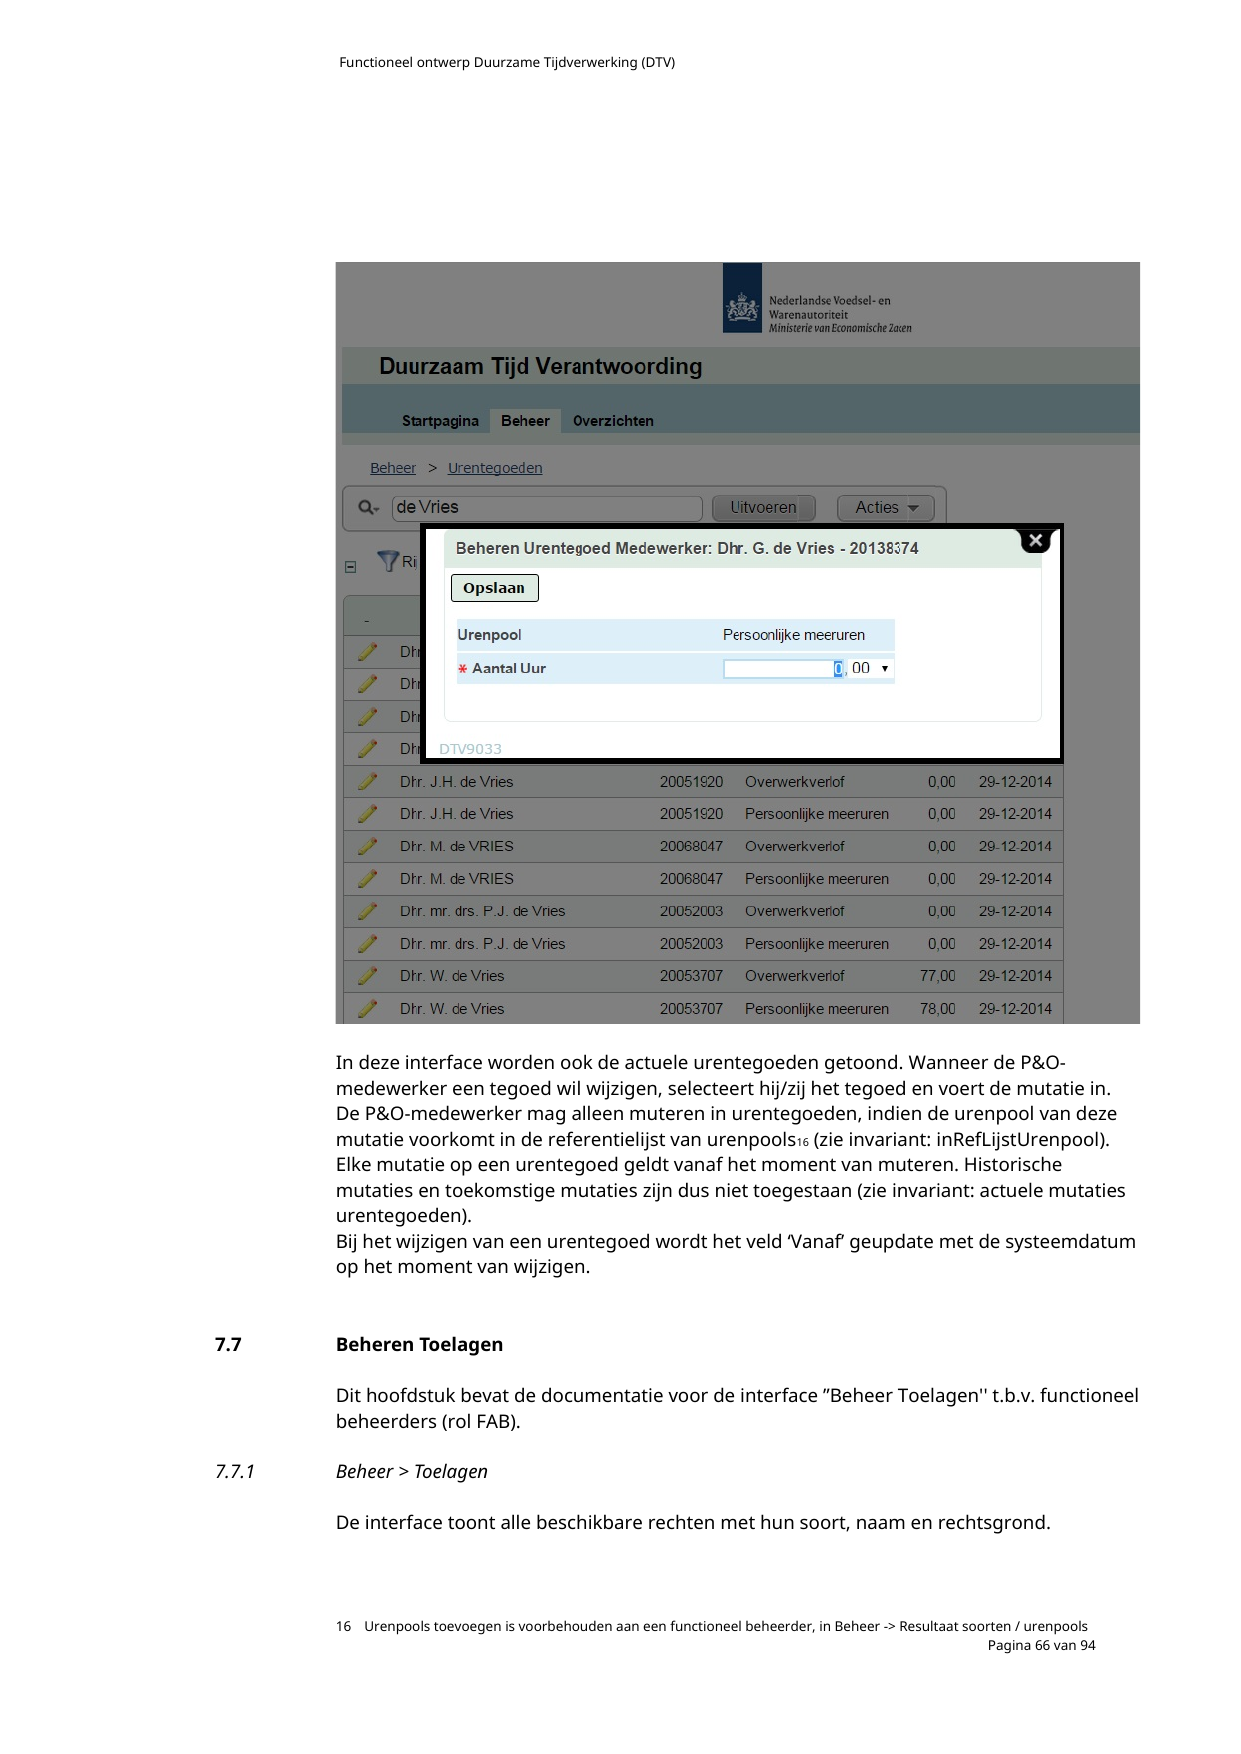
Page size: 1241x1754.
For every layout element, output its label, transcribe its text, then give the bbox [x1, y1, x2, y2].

subtitle Beheren Toelagen [215, 1326, 1140, 1357]
text Dit hoofdstuk bevat de documentatie voor de interface ”Beheer Toelagen'' t.b.v. functioneel beheerders (rol FAB). [336, 1382, 1140, 1433]
text De interface toont alle beschikbare rechten met hun soort, naam en rechtsgrond. [336, 1509, 1140, 1535]
text De P&O-medewerker mag alleen muteren in urentegoeden, indien de urenpool van deze mutatie voorkomt in de referentielijst van urenpools (zie invariant: inRefLijstUrenpool). [336, 1101, 1140, 1152]
text Bij het wijzigen van een urentegoed wordt het veld ‘Vanaf’ geupdate met de systeemdatum op het moment van wijzigen. [336, 1228, 1140, 1279]
text In deze interface worden ook de actuele urentegoeden getoond. Wanneer de P&O-medewerker een tegoed wil wijzigen, selecteert hij/zij het tegoed en voert de mutatie in. [336, 1049, 1140, 1101]
text Elke mutatie op een urentegoed geldt vanaf het moment van muteren. Historische mutaties en toekomstige mutaties zijn dus niet toegestaan (zie invariant: actuele mutaties urentegoeden). [336, 1152, 1140, 1228]
subtitle Beheer > Toelagen [215, 1458, 1140, 1484]
picture [335, 262, 1141, 1024]
